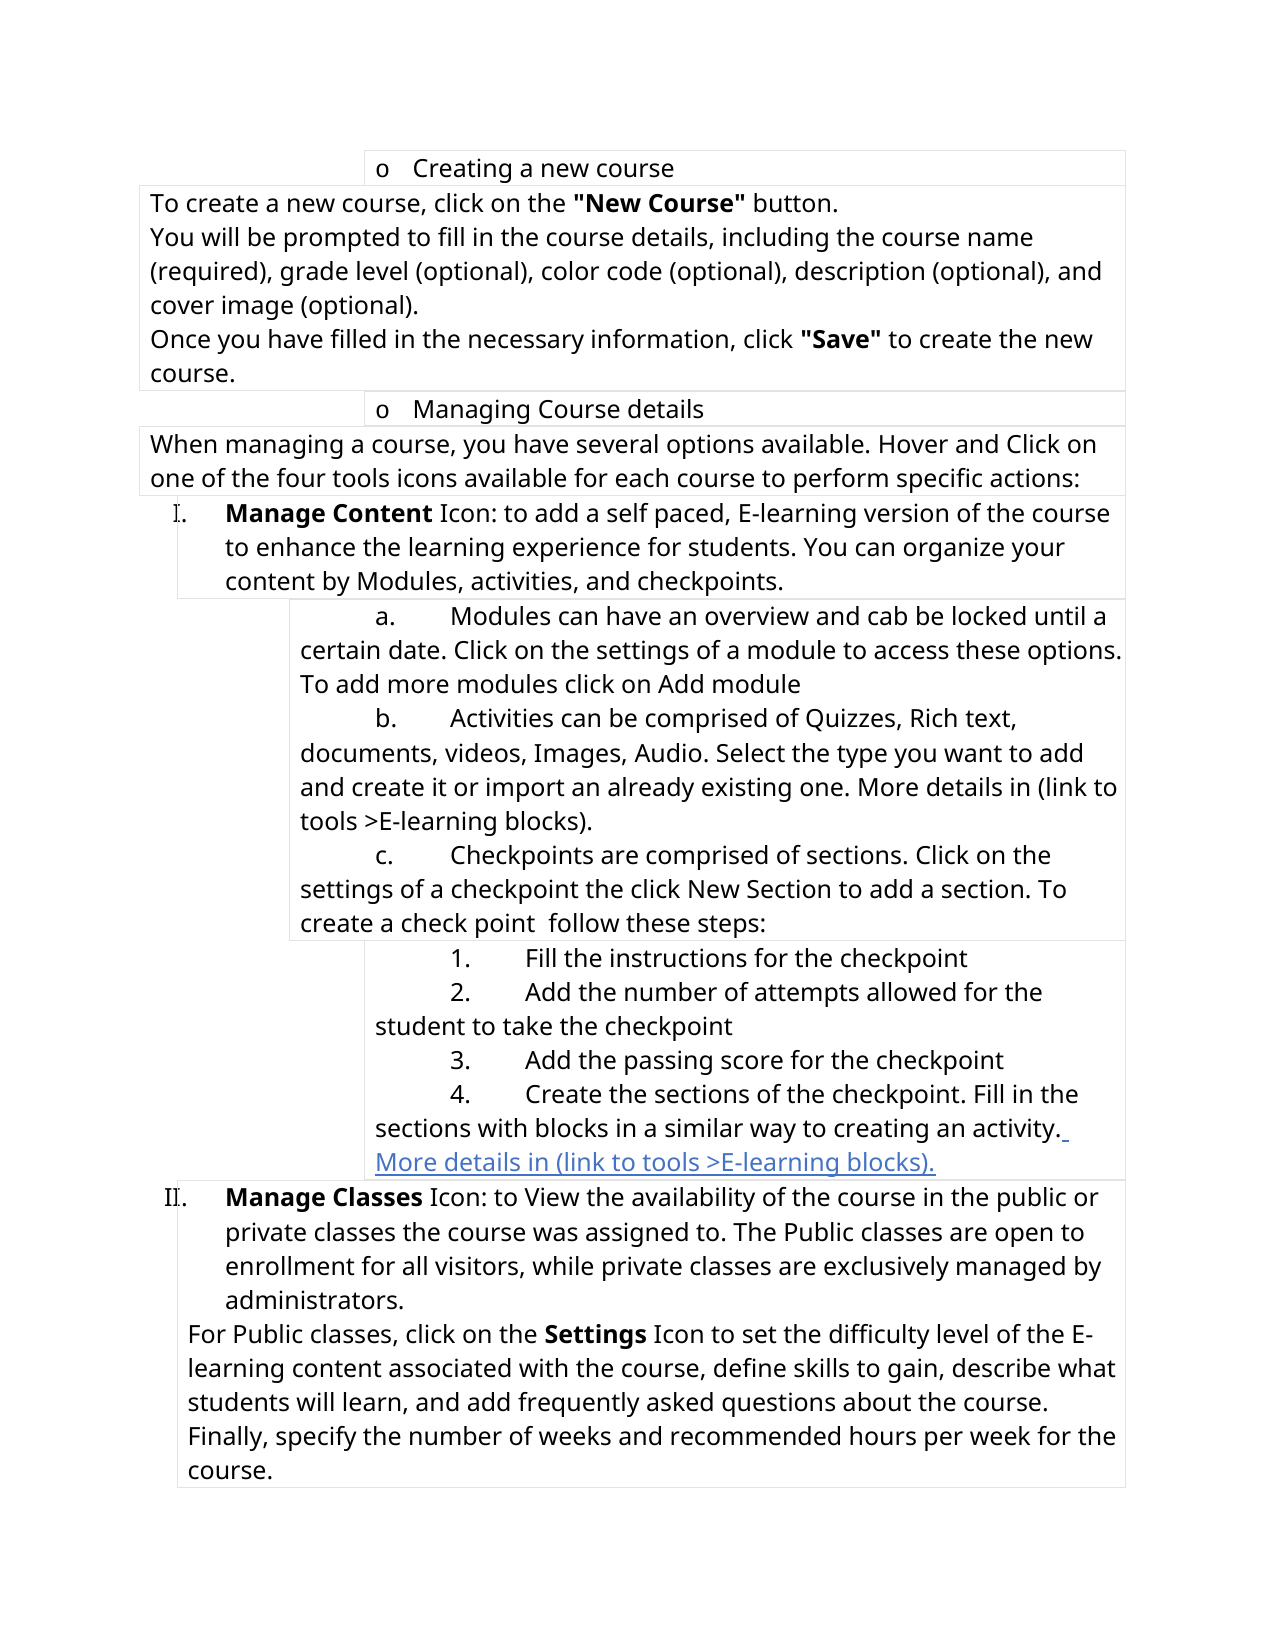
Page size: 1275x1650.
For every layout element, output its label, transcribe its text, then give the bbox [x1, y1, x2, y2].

list Manage Content Icon: to add a self paced, E-learning version of the course to enhance the learning experience for students. You can organize your content by Modules, activities, and checkpoints. [178, 496, 1125, 598]
text Once you have filled in the necessary information, click "Save" to create the new course. [140, 322, 1125, 390]
text 4. Create the sections of the checkpoint. Fill in the sections with blocks in a similar way to creating an activity. More details in (link to tools >E-learning blocks). [365, 1076, 1125, 1179]
list 1. Fill the instructions for the checkpoint [365, 941, 1125, 974]
list b. Activities can be comprised of Quizzes, Rich text, documents, videos, Images, Audio. Select the type you want to add and create it or import an already existing one. More details in (link to tools >E-learning blocks). [290, 701, 1125, 837]
text To create a new course, click on the "New Course" button. [140, 186, 1125, 220]
list Creating a new course [365, 151, 1125, 185]
list Managing Course details [365, 392, 1125, 425]
text 2. Add the number of attempts allowed for the student to take the checkpoint [365, 974, 1125, 1042]
text When managing a course, you have several options available. Hover and Click on one of the four tools icons available for each course to perform specific actions: [140, 427, 1125, 495]
text 3. Add the passing score for the checkpoint [365, 1042, 1125, 1076]
list a. Modules can have an overview and cab be locked until a certain date. Click on the settings of a module to access these options. To add more modules click on Add module [290, 600, 1125, 701]
list c. Checkpoints are comprised of sections. Click on the settings of a checkpoint the click New Section to add a section. To create a check point follow these steps: [290, 837, 1125, 940]
list Manage Classes Icon: to View the availability of the course in the public or private classes the course was assigned to. The Public classes are open to enrollment for all visitors, while private classes are exclusively managed by administrators. [178, 1181, 1125, 1316]
text Finally, specify the number of weeks and recommended hours per week for the course. [178, 1418, 1125, 1487]
text You will be prompted to fill in the course details, including the course name (required), grade level (optional), color code (optional), description (optional), and cover image (optional). [150, 220, 1125, 322]
text For Public classes, click on the Settings Icon to set the difficulty level of the E-learning content associated with the course, define skills to gain, describe what students will learn, and add frequently asked questions about the course. [178, 1316, 1125, 1418]
